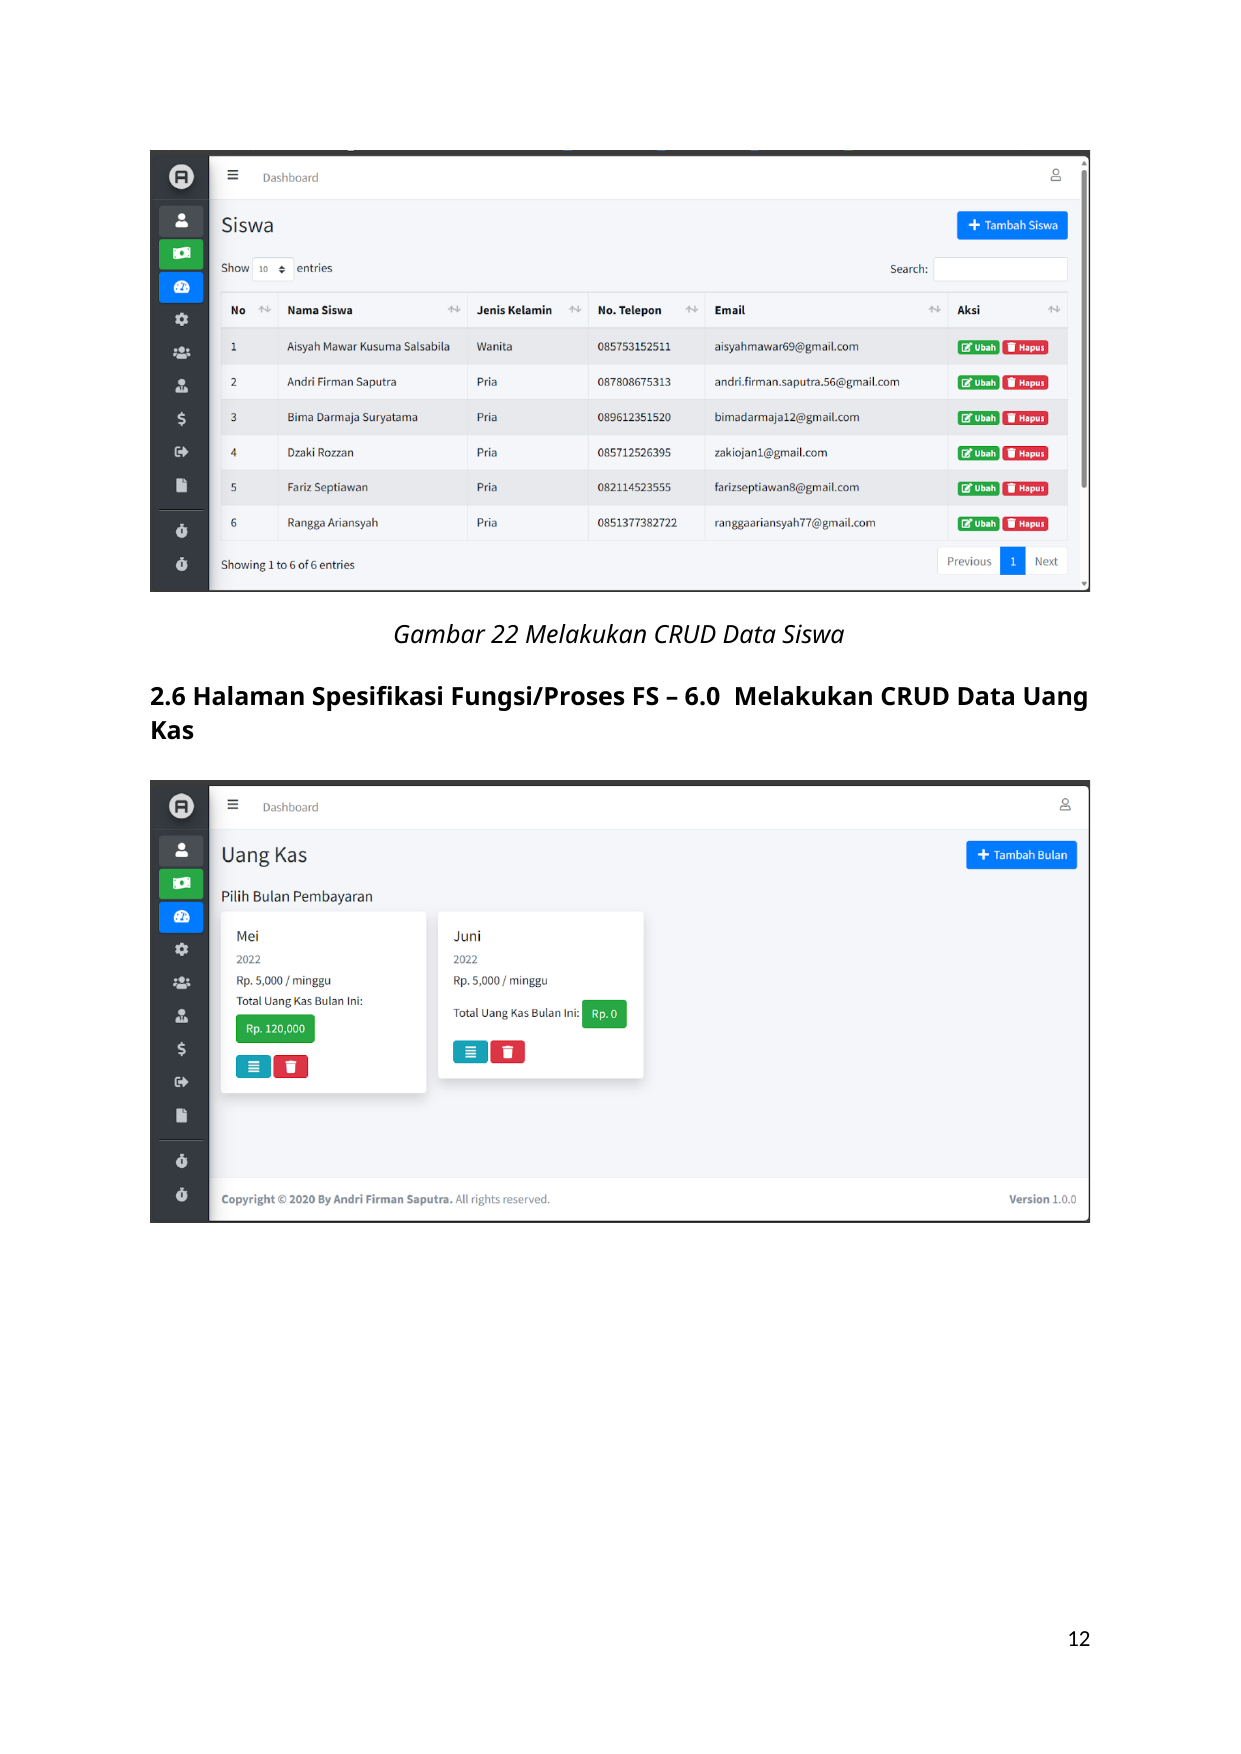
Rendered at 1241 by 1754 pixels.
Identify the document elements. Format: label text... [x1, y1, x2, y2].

text 2.6 Halaman Spesifikasi Fungsi/Proses FS – 6.0 Melakukan CRUD Data Uang Kas [150, 678, 1090, 747]
picture [150, 780, 1091, 1223]
picture [150, 150, 1091, 592]
subtitle Gambar 22 Melakukan CRUD Data Siswa [150, 617, 1090, 651]
